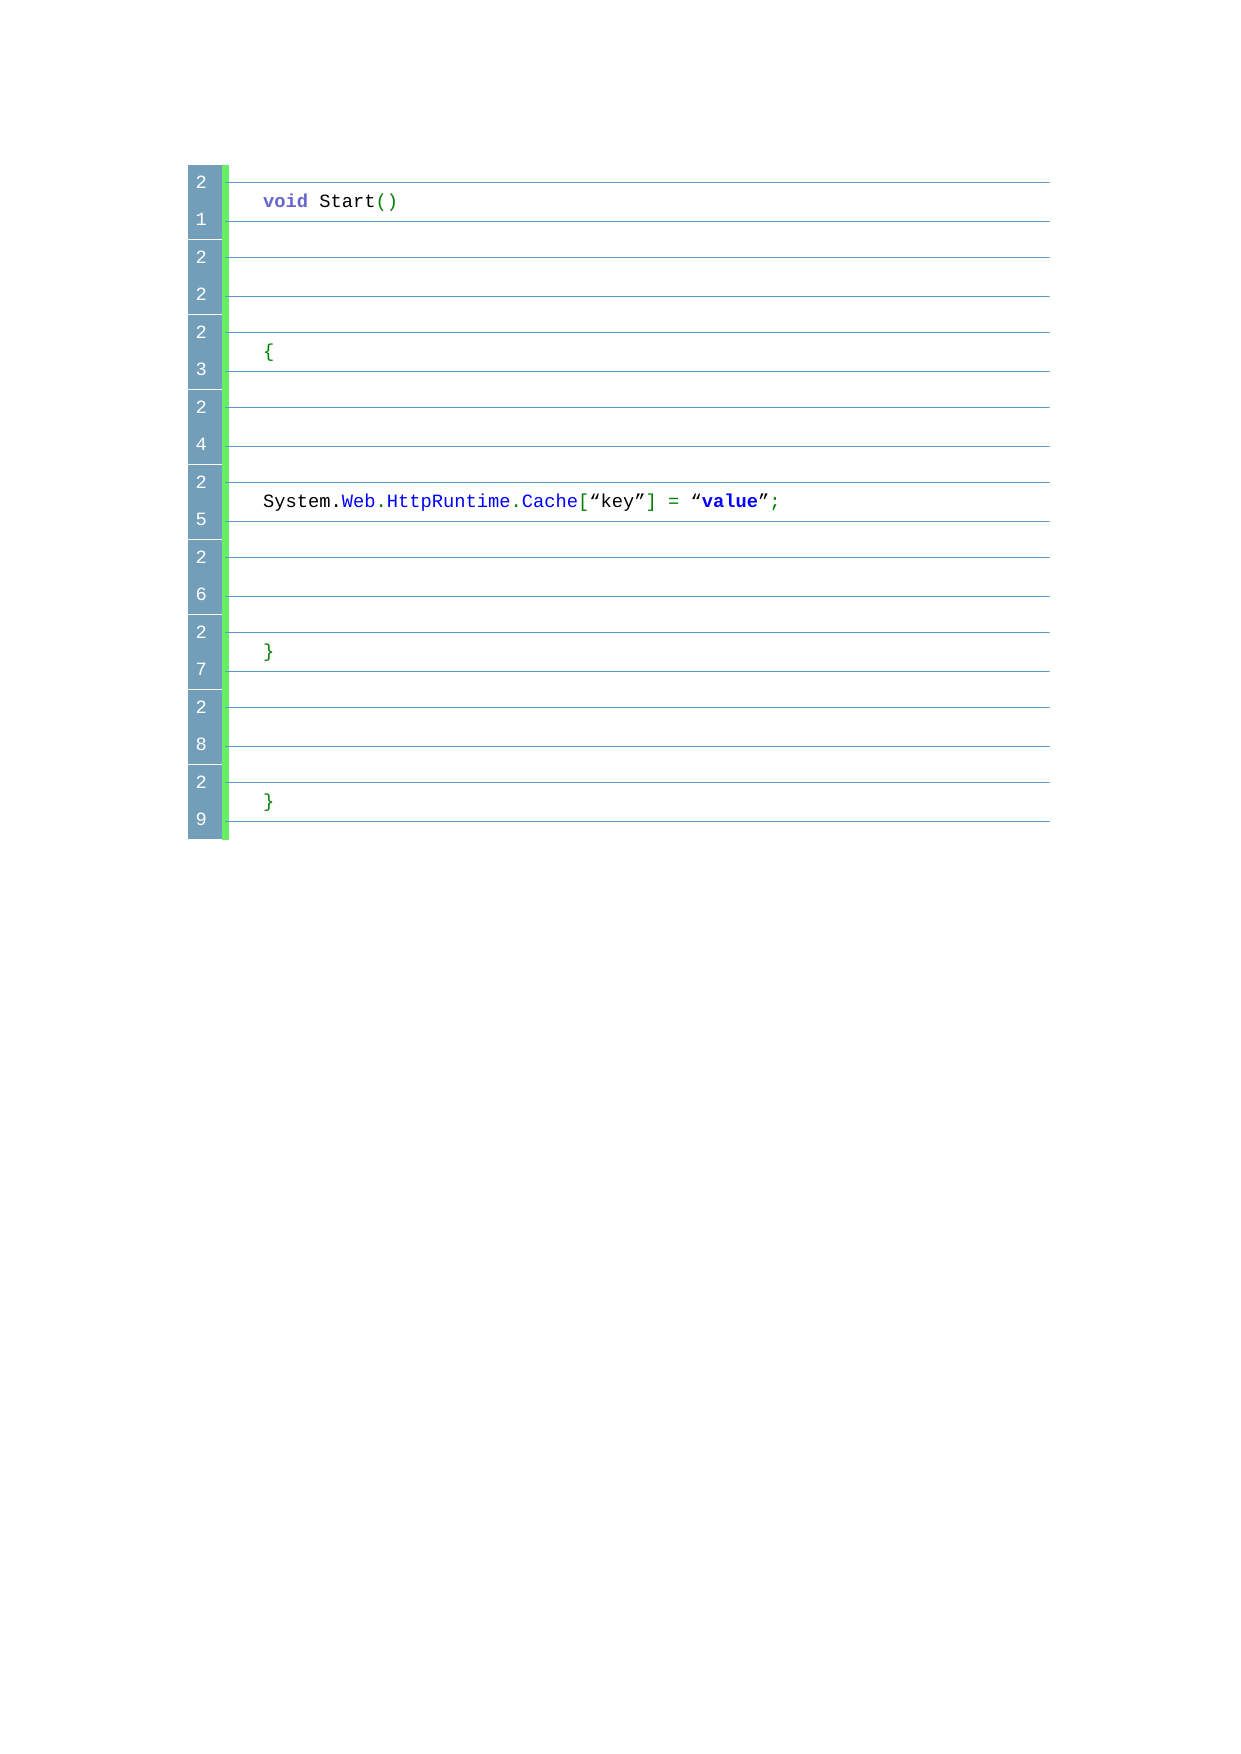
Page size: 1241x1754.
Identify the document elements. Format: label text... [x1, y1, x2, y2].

table_cell } [229, 615, 1053, 689]
table_cell [229, 240, 1053, 314]
table_cell [229, 540, 1053, 614]
table_cell 28 [188, 690, 222, 764]
table_cell { [229, 315, 1053, 389]
table_cell 21 [188, 165, 222, 239]
table_cell 29 [188, 765, 222, 839]
table_cell } [229, 765, 1053, 839]
table_cell [229, 390, 1053, 464]
table_cell 24 [188, 390, 222, 464]
table_cell void Start() [229, 165, 1053, 239]
table_cell [229, 690, 1053, 764]
table_cell 27 [188, 615, 222, 689]
table_cell 25 [188, 465, 222, 539]
table_cell 23 [188, 315, 222, 389]
table_cell 22 [188, 240, 222, 314]
table_cell System.Web.HttpRuntime.Cache[“key”] = “value”; [229, 465, 1053, 539]
table_cell 26 [188, 540, 222, 614]
